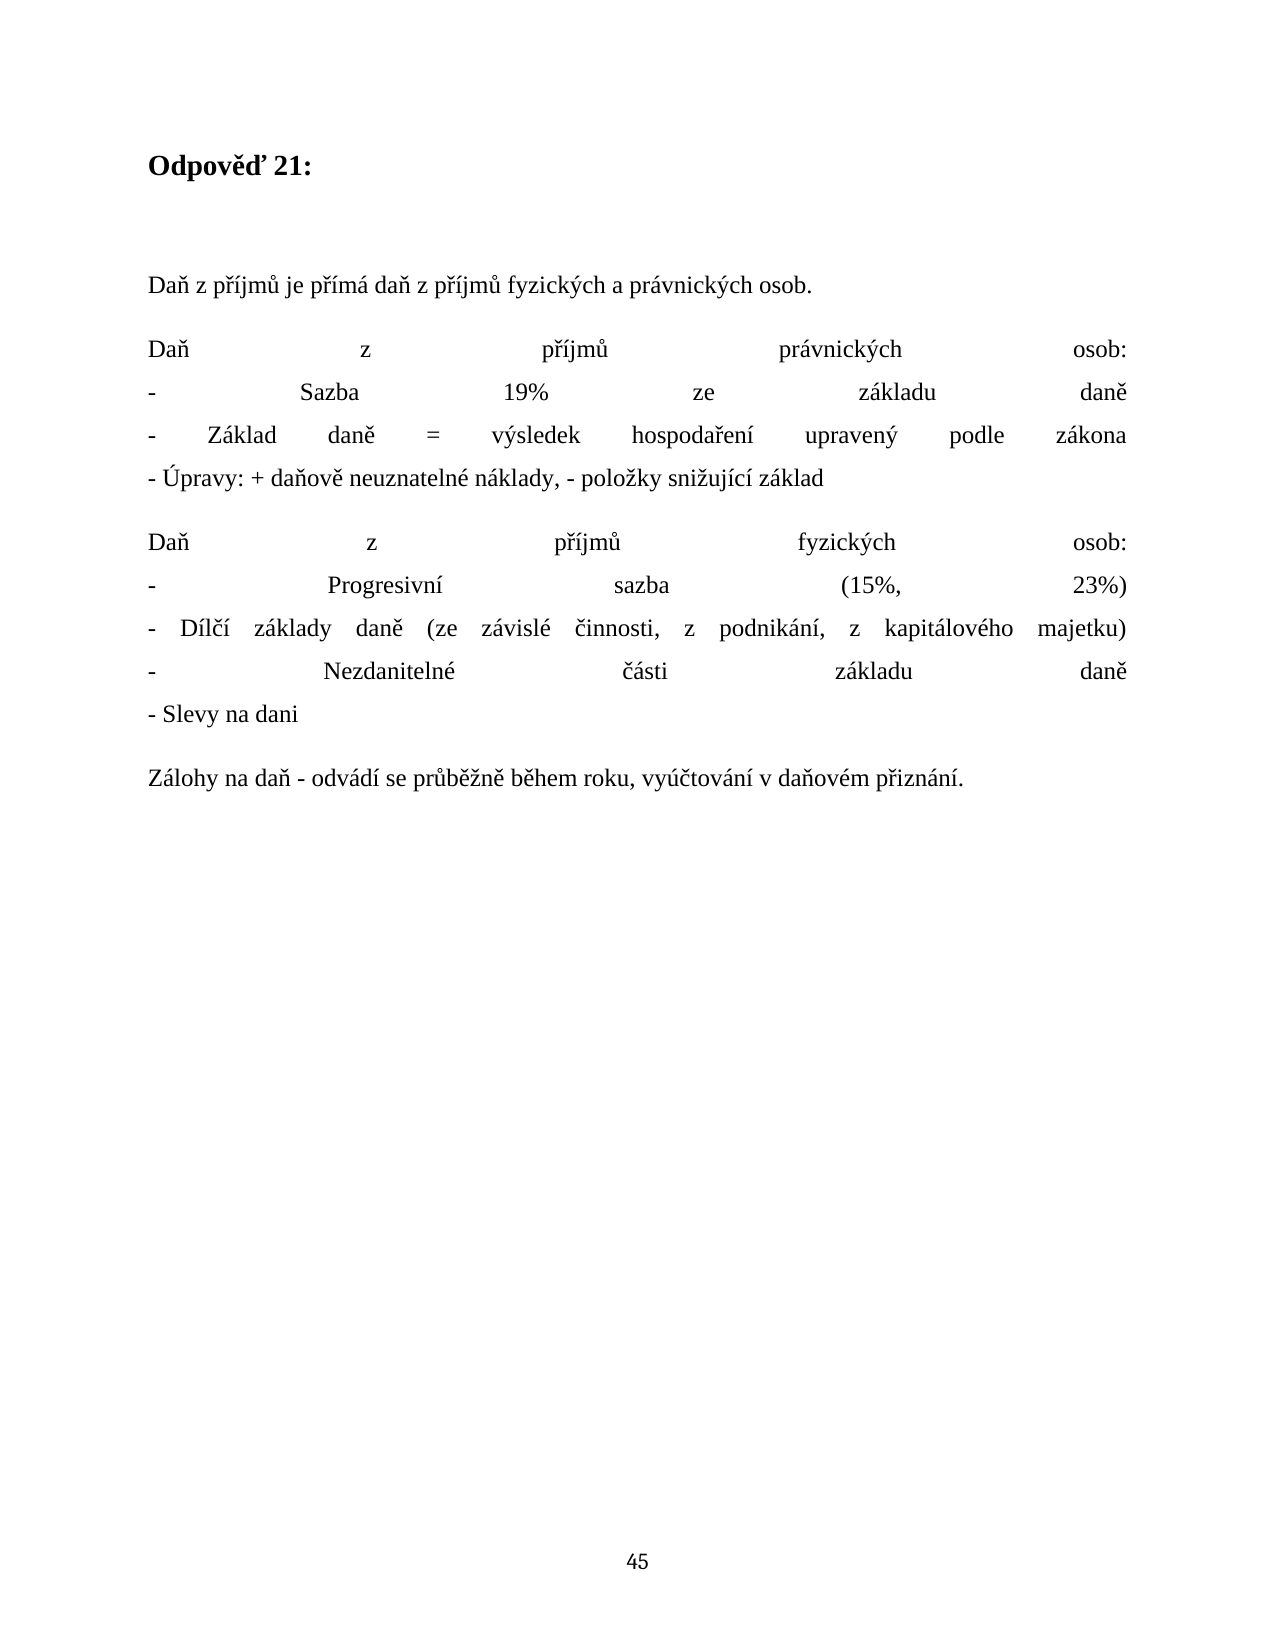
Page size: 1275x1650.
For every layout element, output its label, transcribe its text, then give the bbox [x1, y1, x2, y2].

text Daň z příjmů je přímá daň z příjmů fyzických a právnických osob. [148, 270, 1127, 298]
text Daň z příjmů fyzických osob: - Progresivní sazba (15%, 23%) - Dílčí základy daně (ze závislé činnosti, z podnikání, z kapitálového majetku) - Nezdanitelné části základu daně - Slevy na dani [148, 527, 1127, 728]
text Daň z příjmů právnických osob: - Sazba 19% ze základu daně - Základ daně = výsledek hospodaření upravený podle zákona - Úpravy: + daňově neuznatelné náklady, - položky snižující základ [148, 334, 1127, 492]
text Odpověď 21: [148, 148, 1127, 181]
text Zálohy na daň - odvádí se průběžně během roku, vyúčtování v daňovém přiznání. [148, 763, 1127, 792]
